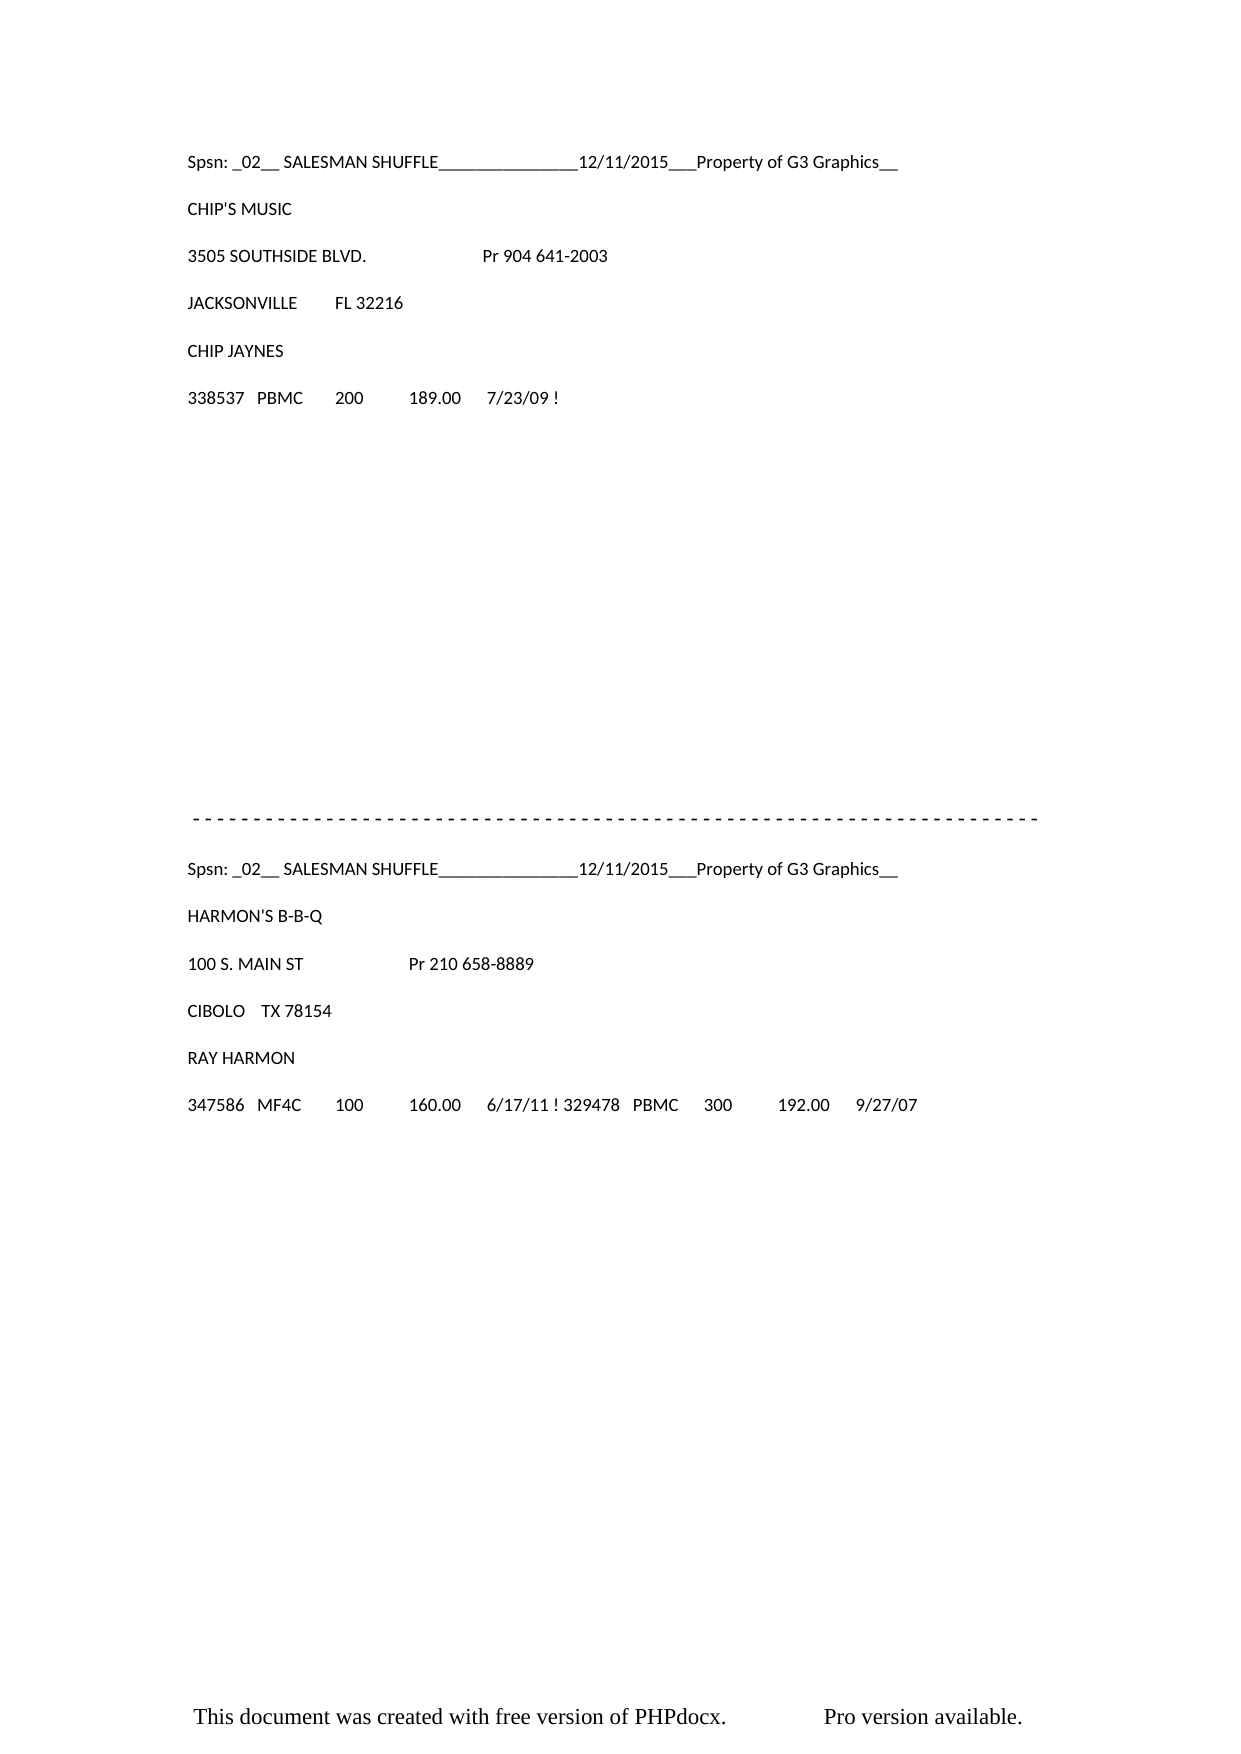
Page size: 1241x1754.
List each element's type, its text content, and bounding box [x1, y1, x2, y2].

text 347586 MF4C 100 160.00 6/17/11 ! 329478 PBMC 300 192.00 9/27/07 [187, 1093, 1053, 1116]
text 100 S. MAIN ST Pr 210 658-8889 [187, 952, 1053, 974]
text Spsn: _02__ SALESMAN SHUFFLE_______________12/11/2015___Property of G3 Graphics__ [187, 857, 1053, 880]
text 338537 PBMC 200 189.00 7/23/09 ! [187, 386, 1053, 409]
text - - - - - - - - - - - - - - - - - - - - - - - - - - - - - - - - - - - - - - - - - - - - - - - - - - - - - - - - - - - - - - - - - - - - - - [187, 804, 1053, 832]
text CIBOLO TX 78154 [187, 999, 1053, 1022]
text CHIP'S MUSIC [187, 197, 1053, 220]
text RAY HARMON [187, 1046, 1053, 1069]
text 3505 SOUTHSIDE BLVD. Pr 904 641-2003 [187, 244, 1053, 267]
text HARMON'S B-B-Q [187, 904, 1053, 927]
text JACKSONVILLE FL 32216 [187, 292, 1053, 314]
text Spsn: _02__ SALESMAN SHUFFLE_______________12/11/2015___Property of G3 Graphics__ [187, 150, 1053, 173]
text CHIP JAYNES [187, 339, 1053, 362]
